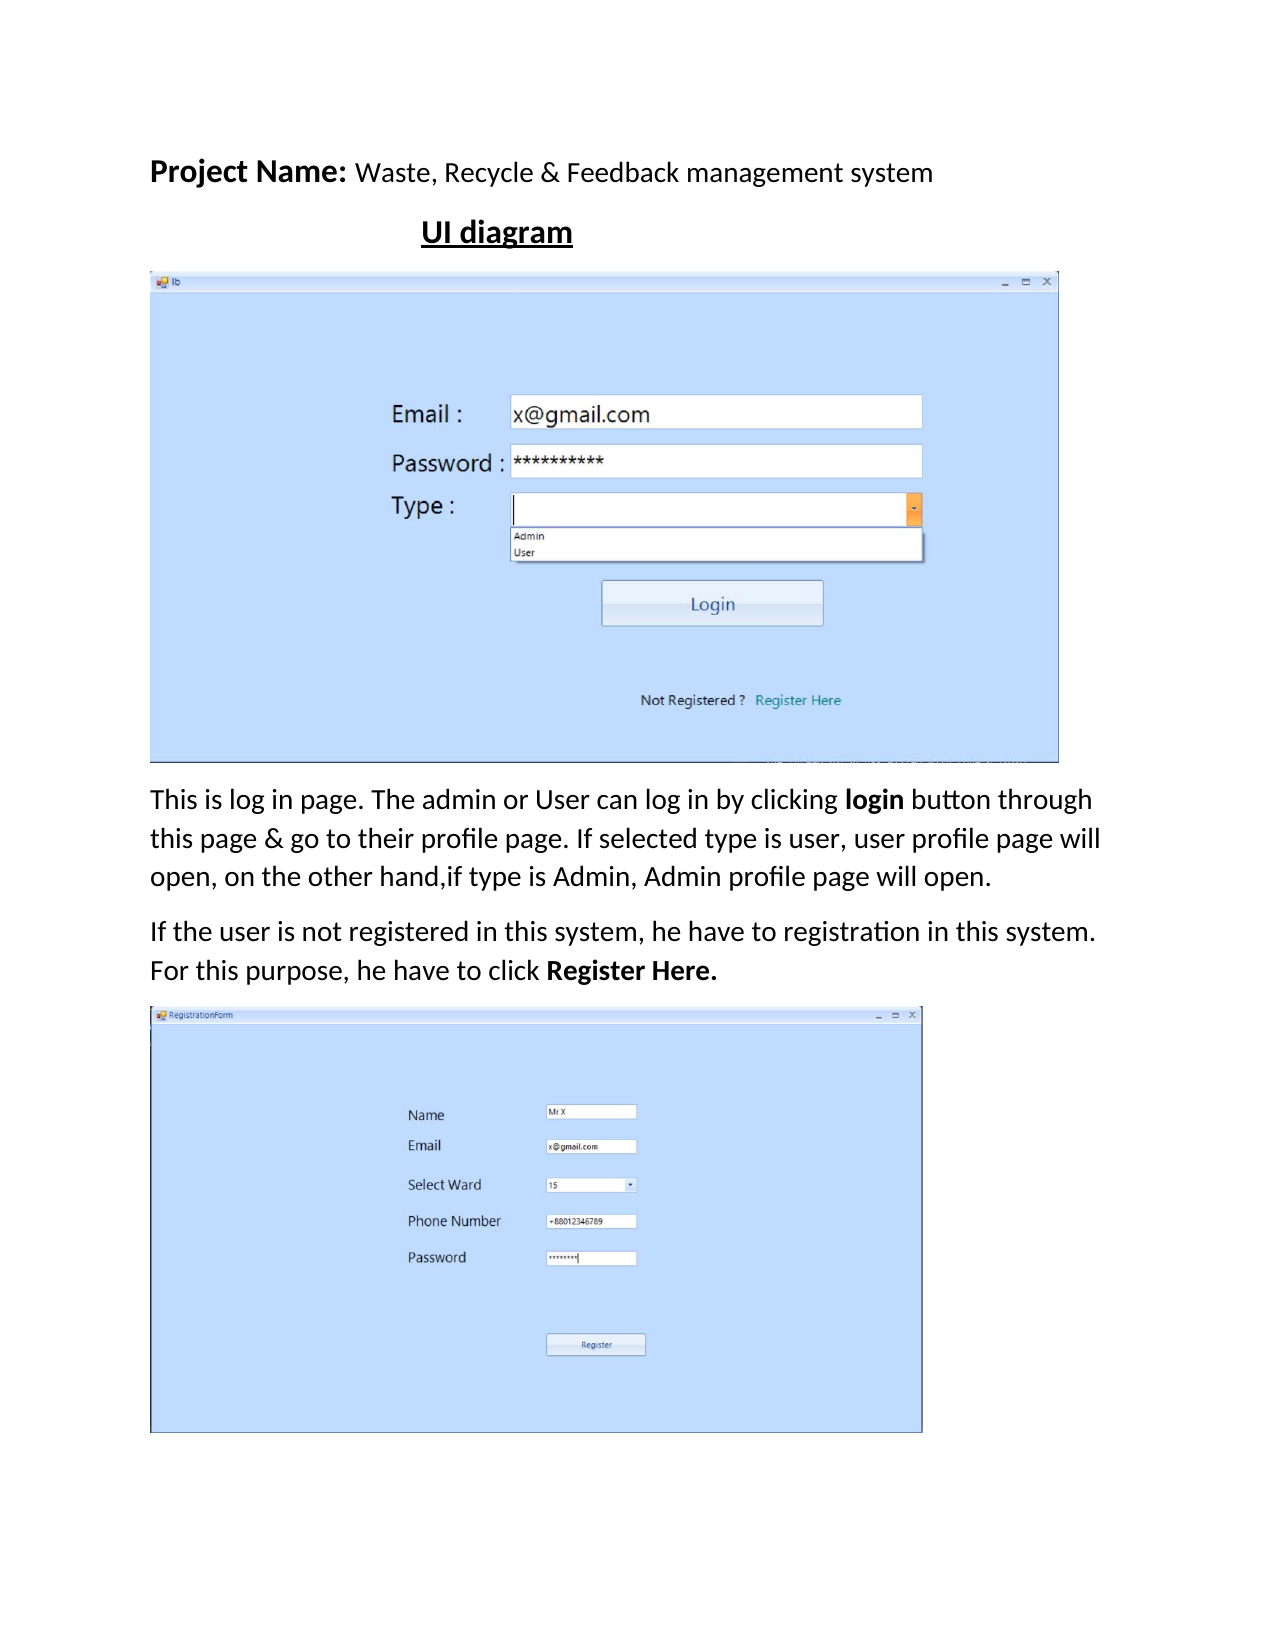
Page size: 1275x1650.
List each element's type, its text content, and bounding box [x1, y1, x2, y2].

picture [150, 1006, 923, 1433]
text Project Name: Waste, Recycle & Feedback management system [150, 150, 1125, 191]
picture [150, 271, 1059, 763]
text UI diagram [150, 211, 1125, 251]
text This is log in page. The admin or User can log in by clicking login button through this page & go to their profile page. If selected type is user, user profile page will open, on the other hand,if type is Admin, Admin profile page will open. [150, 781, 1125, 894]
text If the user is not registered in this system, he have to registration in this system. For this purpose, he have to click Register Here. [150, 913, 1125, 987]
